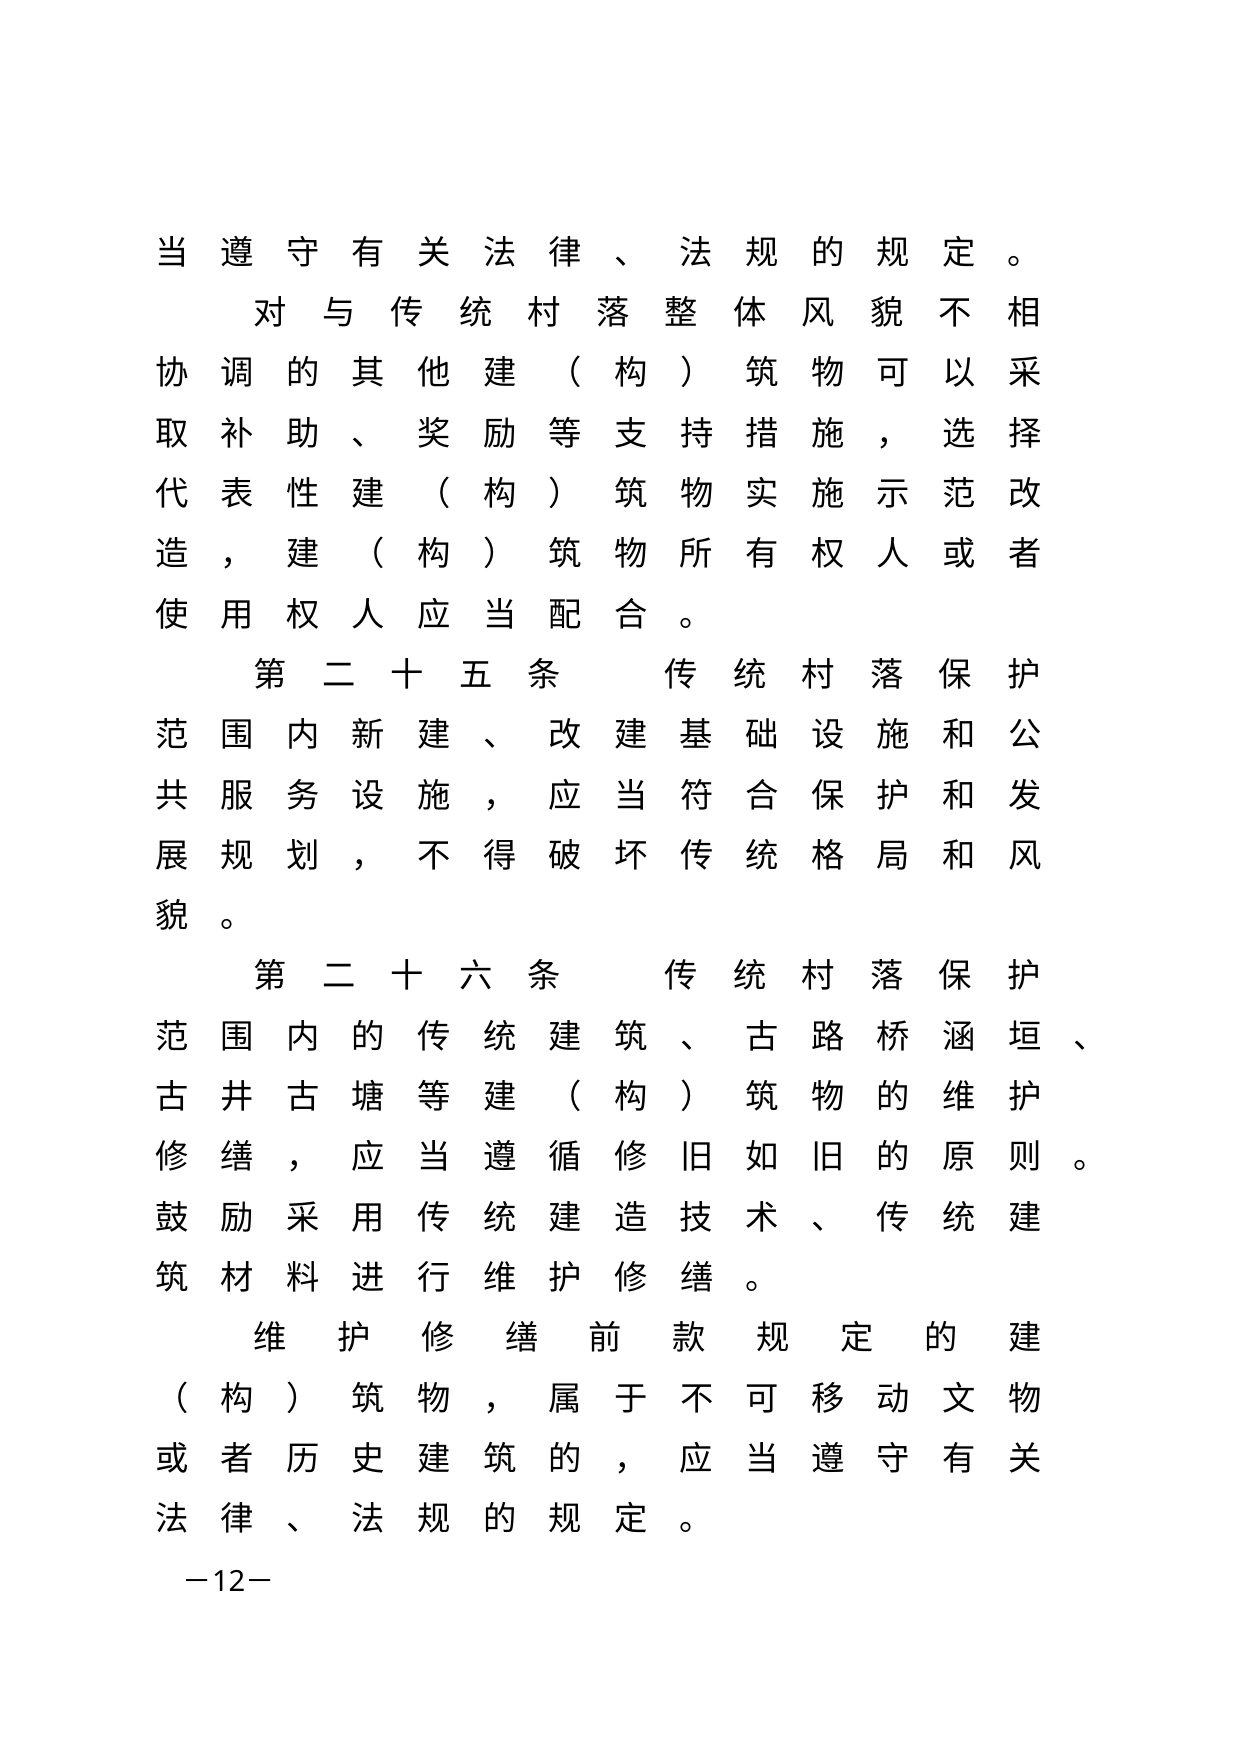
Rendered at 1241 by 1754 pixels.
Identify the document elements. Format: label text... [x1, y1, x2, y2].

text 第二十五条 传统村落保护范围内新建、改建基础设施和公共服务设施，应当符合保护和发展规划，不得破坏传统格局和风貌。 [155, 642, 1073, 943]
text 第二十六条 传统村落保护范围内的传统建筑、古路桥涵垣、古井古塘等建（构）筑物的维护修缮，应当遵循修旧如旧的原则。鼓励采用传统建造技术、传统建筑材料进行维护修缮。 [155, 943, 1073, 1305]
text 对与传统村落整体风貌不相协调的其他建（构）筑物可以采取补助、奖励等支持措施，选择代表性建（构）筑物实施示范改造，建（构）筑物所有权人或者使用权人应当配合。 [155, 280, 1073, 642]
text 维护修缮前款规定的建（构）筑物，属于不可移动文物或者历史建筑的，应当遵守有关法律、法规的规定。 [155, 1305, 1073, 1546]
text 前款规定的建筑物，属于不可移动文物或者历史建筑的，应当遵守有关法律、法规的规定。 [155, 219, 1073, 280]
